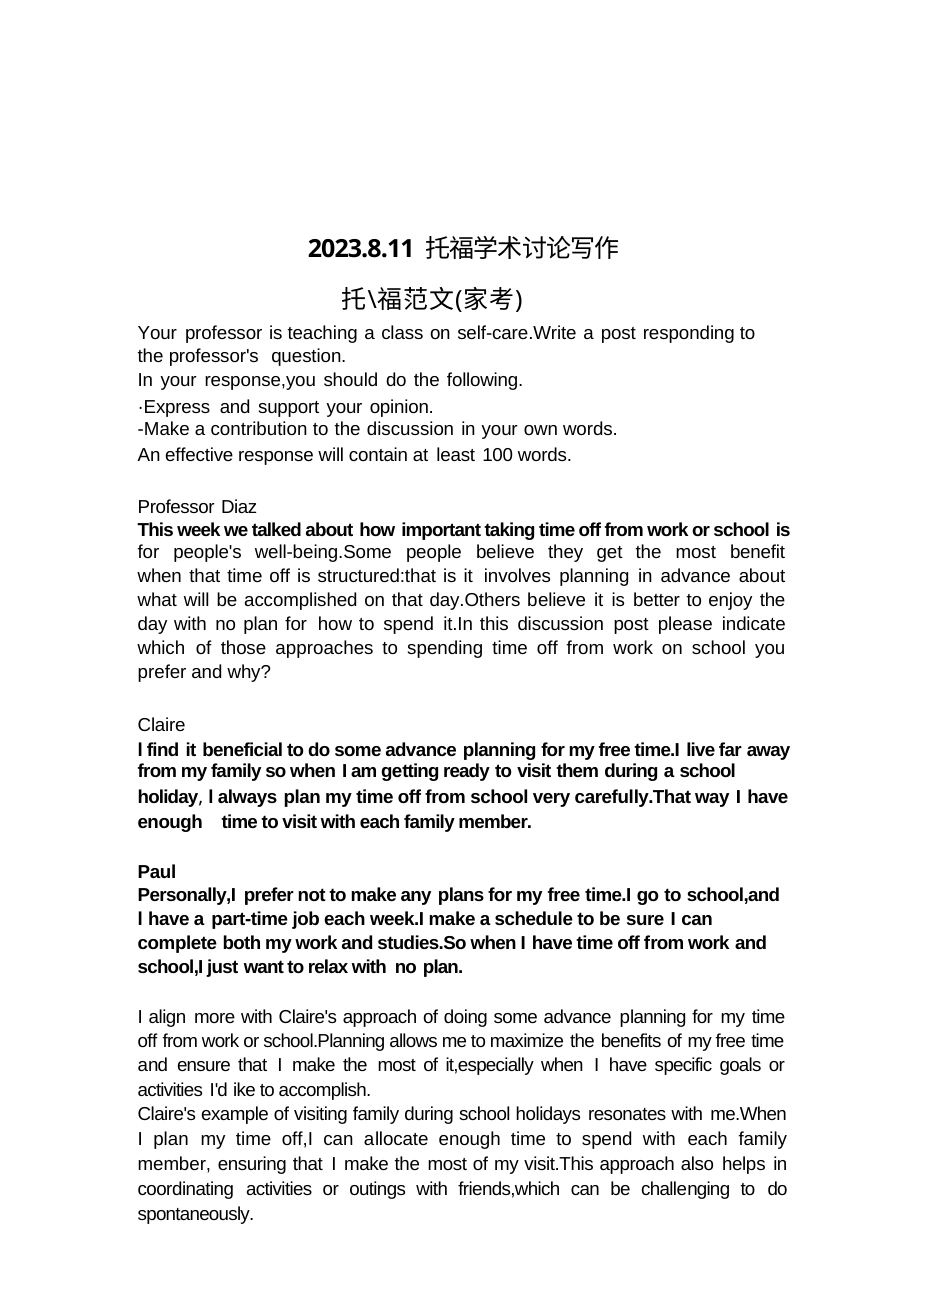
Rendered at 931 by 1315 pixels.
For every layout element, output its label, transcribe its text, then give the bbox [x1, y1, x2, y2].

text In your response,you should do the following. [137, 370, 802, 397]
text Paul [137, 865, 802, 882]
text -Make a contribution to the discussion in your own words. [137, 418, 802, 444]
text Claire [137, 718, 802, 735]
text from my family so when I am getting ready to visit them during a school holiday, l always plan my time off from school very carefully.That way I have enough time to visit with each family member. [137, 760, 802, 833]
text ·Express and support your opinion. [137, 397, 802, 418]
text Claire's example of visiting family during school holidays resonates with me.When I plan my time off,I can allocate enough time to spend with each family member, ensuring that I make the most of my visit.This approach also helps in coordinating activities or outings with friends,which can be challenging to do spontaneously. [137, 1103, 787, 1224]
text Your professor is teaching a class on self-care.Write a post responding to the professor's question. [137, 321, 785, 367]
text I align more with Claire's approach of doing some advance planning for my time off from work or school.Planning allows me to maximize the benefits of my free time and ensure that I make the most of it,especially when I have specific goals or activities I'd ike to accomplish. [137, 1006, 786, 1100]
text 2023.8.11 托福学术讨论写作 [308, 233, 802, 264]
text Professor Diaz [137, 499, 802, 517]
text Personally,I prefer not to make any plans for my free time.I go to school,and l have a part-time job each week.I make a schedule to be sure I can complete both my work and studies.So when I have time off from work and school,I just want to relax with no plan. [137, 884, 786, 977]
text An effective response will contain at least 100 words. [137, 444, 802, 469]
text for people's well-being.Some people believe they get the most benefit when that time off is structured:that is it involves planning in advance about what will be accomplished on that day.Others believe it is better to enjoy the day with no plan for how to spend it.In this discussion post please indicate which of those approaches to spending time off from work on school you prefer and why? [137, 541, 786, 682]
text l find it beneficial to do some advance planning for my free time.I live far away [137, 742, 802, 759]
text 托\福范文(家考) [342, 283, 802, 314]
text This week we talked about how important taking time off from work or school is [137, 522, 802, 540]
